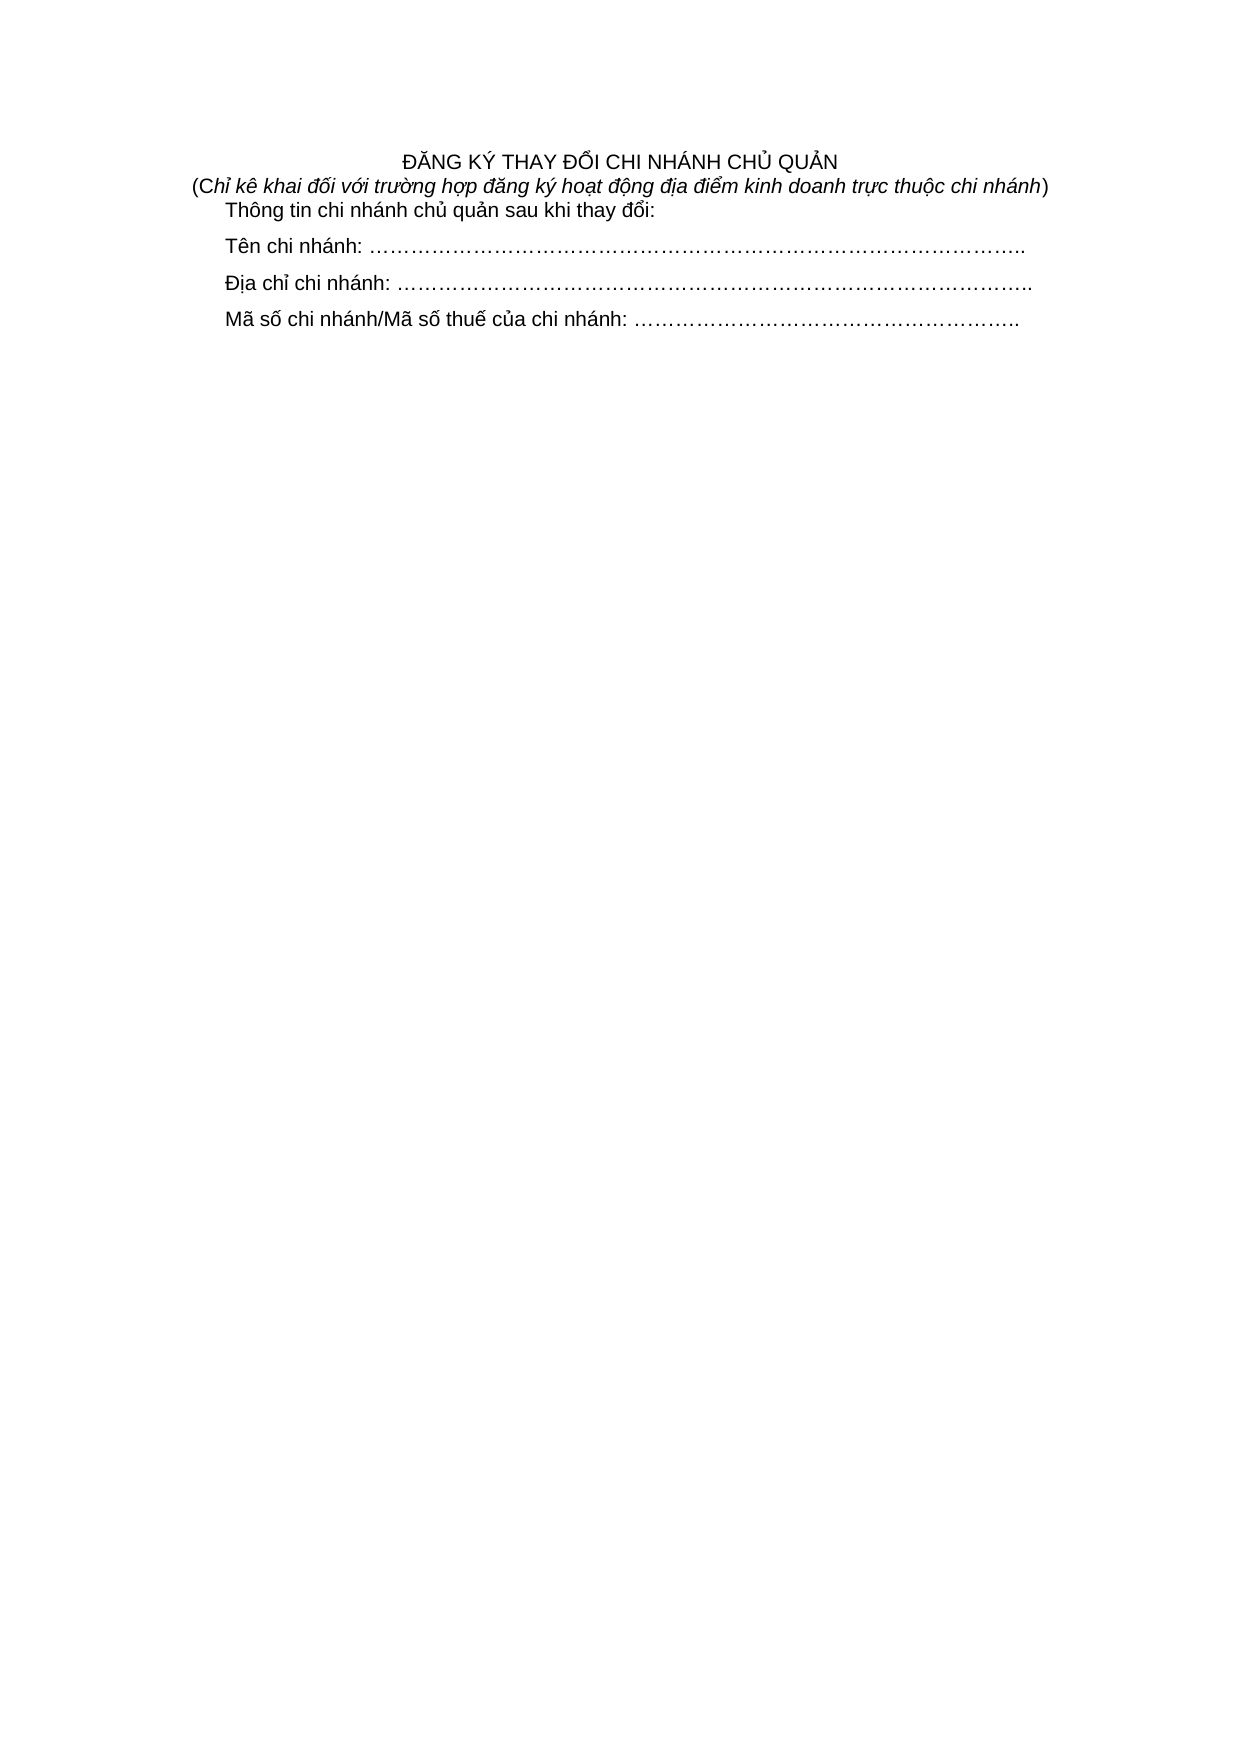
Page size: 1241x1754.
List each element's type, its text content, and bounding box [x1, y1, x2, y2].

text ĐĂNG KÝ THAY ĐỔI CHI NHÁNH CHỦ QUẢN [150, 150, 1090, 174]
text Tên chi nhánh: ………………………………………………………………………………….. [150, 234, 1090, 258]
text (Chỉ kê khai đối với trường hợp đăng ký hoạt động địa điểm kinh doanh trực thuộc chi nhánh) [150, 174, 1090, 198]
text Địa chỉ chi nhánh: ……………………………………………………………………………….. [150, 271, 1090, 295]
text Thông tin chi nhánh chủ quản sau khi thay đổi: [150, 198, 1090, 222]
text Mã số chi nhánh/Mã số thuế của chi nhánh: ……………………………………………….. [150, 307, 1090, 331]
